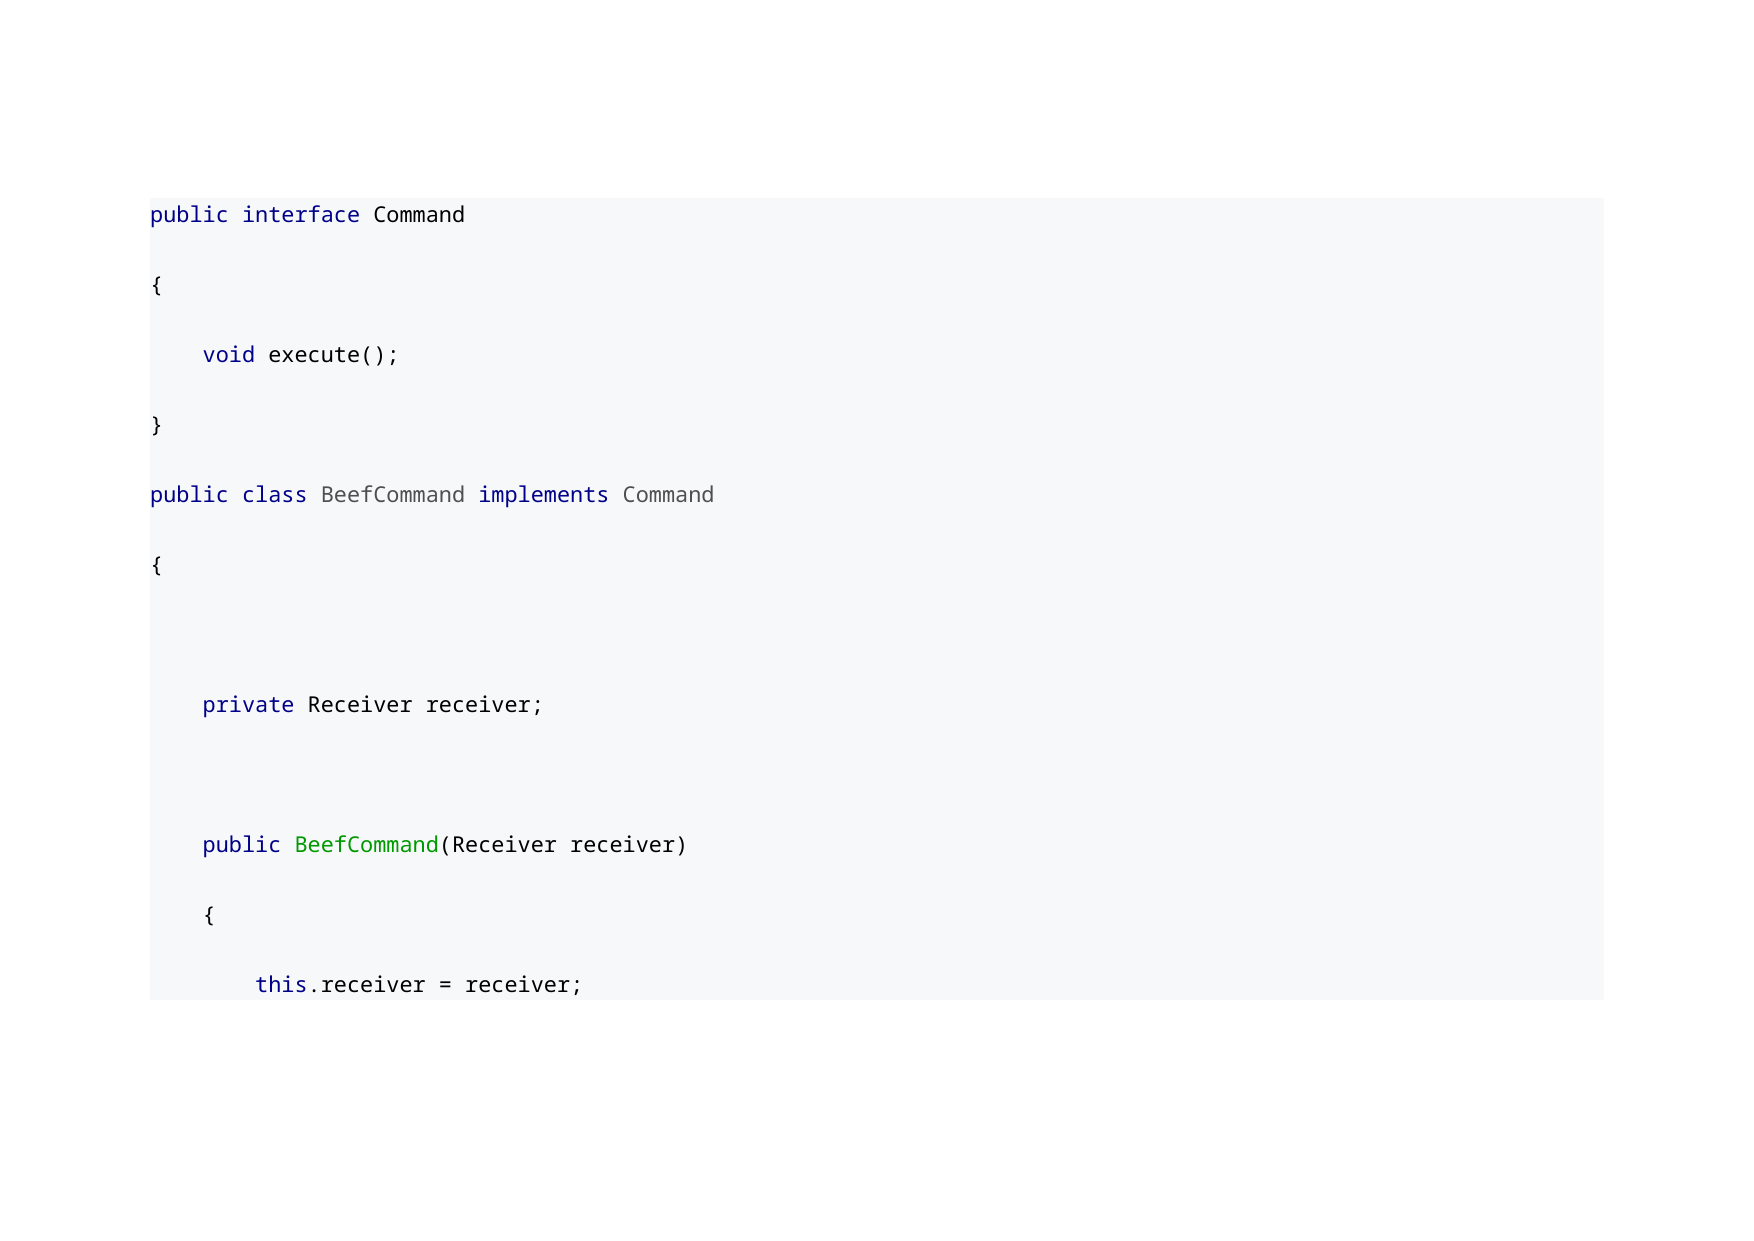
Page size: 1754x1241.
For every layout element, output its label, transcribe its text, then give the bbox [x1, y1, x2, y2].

text void execute(); [150, 338, 1604, 370]
text { [150, 898, 1604, 930]
text public BeefCommand(Receiver receiver) [150, 828, 1604, 860]
text } [150, 408, 1604, 440]
text public class BeefCommand implements Command [150, 478, 1604, 510]
text { [150, 268, 1604, 300]
text private Receiver receiver; [150, 688, 1604, 720]
text { [150, 548, 1604, 580]
text this.receiver = receiver; [150, 968, 1604, 1000]
text public interface Command [150, 198, 1604, 230]
